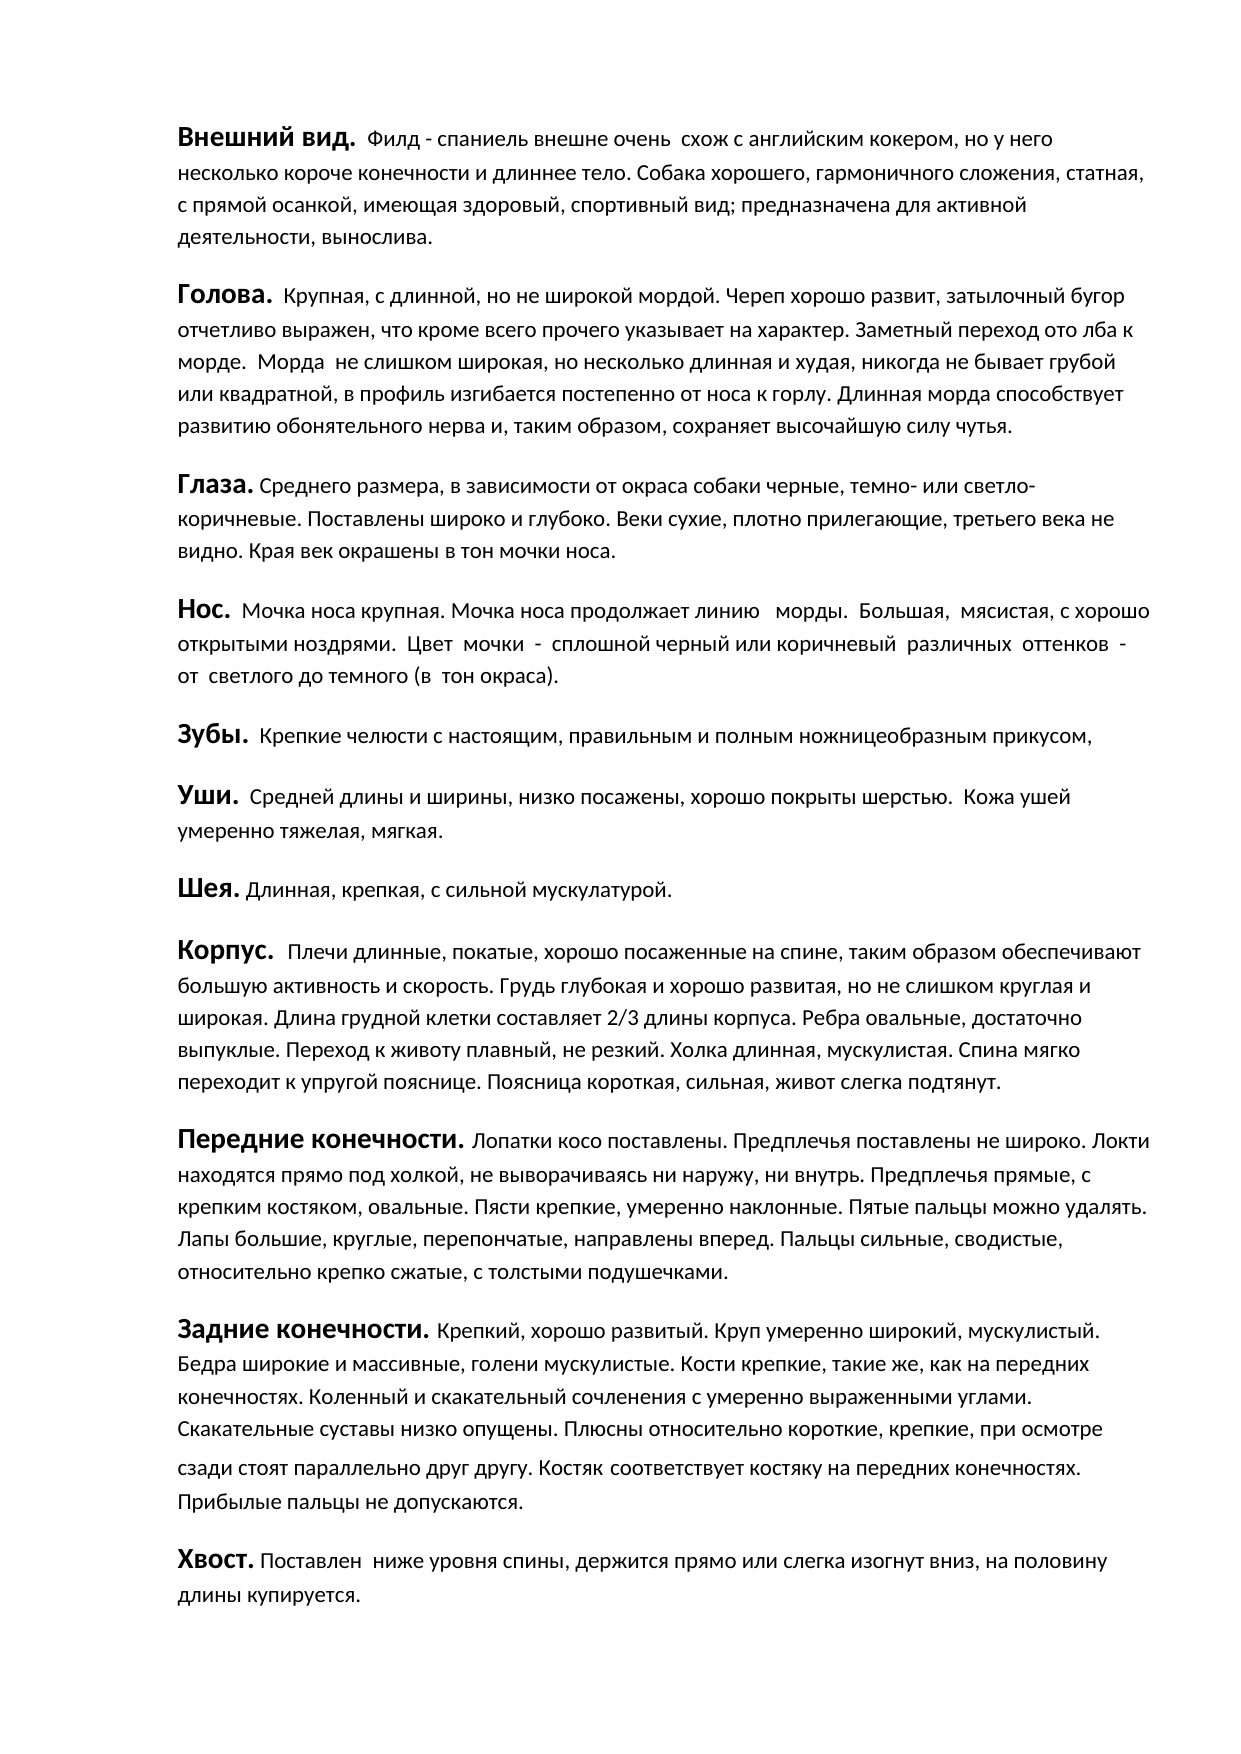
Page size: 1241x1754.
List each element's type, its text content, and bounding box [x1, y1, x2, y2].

text Передние конечности. Лопатки косо поставлены. Предплечья поставлены не широко. Локти находятся прямо под холкой, не выворачиваясь ни наружу, ни внутрь. Предплечья прямые, с крепким костяком, овальные. Пясти крепкие, умеренно наклонные. Пятые пальцы можно удалять. Лапы большие, круглые, перепончатые, направлены вперед. Пальцы сильные, сводистые, относительно крепко сжатые, с толстыми подушечками. [177, 1120, 1152, 1285]
text Нос. Мочка носа крупная. Мочка носа продолжает линию морды. Большая, мясистая, с хорошо открытыми ноздрями. Цвет мочки - сплошной черный или коричневый различных оттенков - от светлого до темного (в тон окраса). [177, 590, 1152, 690]
text Шея. Длинная, крепкая, с сильной мускулатурой. [177, 869, 1152, 905]
text Уши. Средней длины и ширины, низко посажены, хорошо покрыты шерстью. Кожа ушей умеренно тяжелая, мягкая. [177, 776, 1152, 844]
text Хвост. Поставлен ниже уровня спины, держится прямо или слегка изогнут вниз, на половину длины купируется. [177, 1540, 1152, 1608]
text Глаза. Среднего размера, в зависимости от окраса собаки черные, темно- или светло-коричневые. Поставлены широко и глубоко. Веки сухие, плотно прилегающие, третьего века не видно. Края век окрашены в тон мочки носа. [177, 465, 1152, 565]
text Голова. Крупная, с длинной, но не широкой мордой. Череп хорошо развит, затылочный бугор отчетливо выражен, что кроме всего прочего указывает на характер. Заметный переход ото лба к морде. Морда не слишком широкая, но несколько длинная и худая, никогда не бывает грубой или квадратной, в профиль изгибается постепенно от носа к горлу. Длинная морда способствует развитию обонятельного нерва и, таким образом, сохраняет высочайшую силу чутья. [177, 275, 1152, 440]
text Корпус. Плечи длинные, покатые, хорошо посаженные на спине, таким образом обеспечивают большую активность и скорость. Грудь глубокая и хорошо развитая, но не слишком круглая и широкая. Длина грудной клетки составляет 2/3 длины корпуса. Ребра овальные, достаточно выпуклые. Переход к животу плавный, не резкий. Холка длинная, мускулистая. Спина мягко переходит к упругой пояснице. Поясница короткая, сильная, живот слегка подтянут. [177, 931, 1152, 1095]
text Внешний вид. Филд - спаниель внешне очень схож с английским кокером, но у него несколько короче конечности и длиннее тело. Собака хорошего, гармоничного сложения, статная, с прямой осанкой, имеющая здоровый, спортивный вид; предназначена для активной деятельности, вынослива. [177, 118, 1152, 250]
text Задние конечности. Крепкий, хорошо развитый. Круп умеренно широкий, мускулистый. Бедра широкие и массивные, голени мускулистые. Кости крепкие, такие же, как на передних конечностях. Коленный и скакательный сочленения с умеренно выраженными углами. Скакательные суставы низко опущены. Плюсны относительно короткие, крепкие, при осмотре сзади стоят параллельно друг другу. Костяк соответствует костяку на передних конечностях. Прибылые пальцы не допускаются. [177, 1310, 1152, 1515]
text Зубы. Крепкие челюсти с настоящим, правильным и полным ножницеобразным прикусом, [177, 715, 1152, 750]
